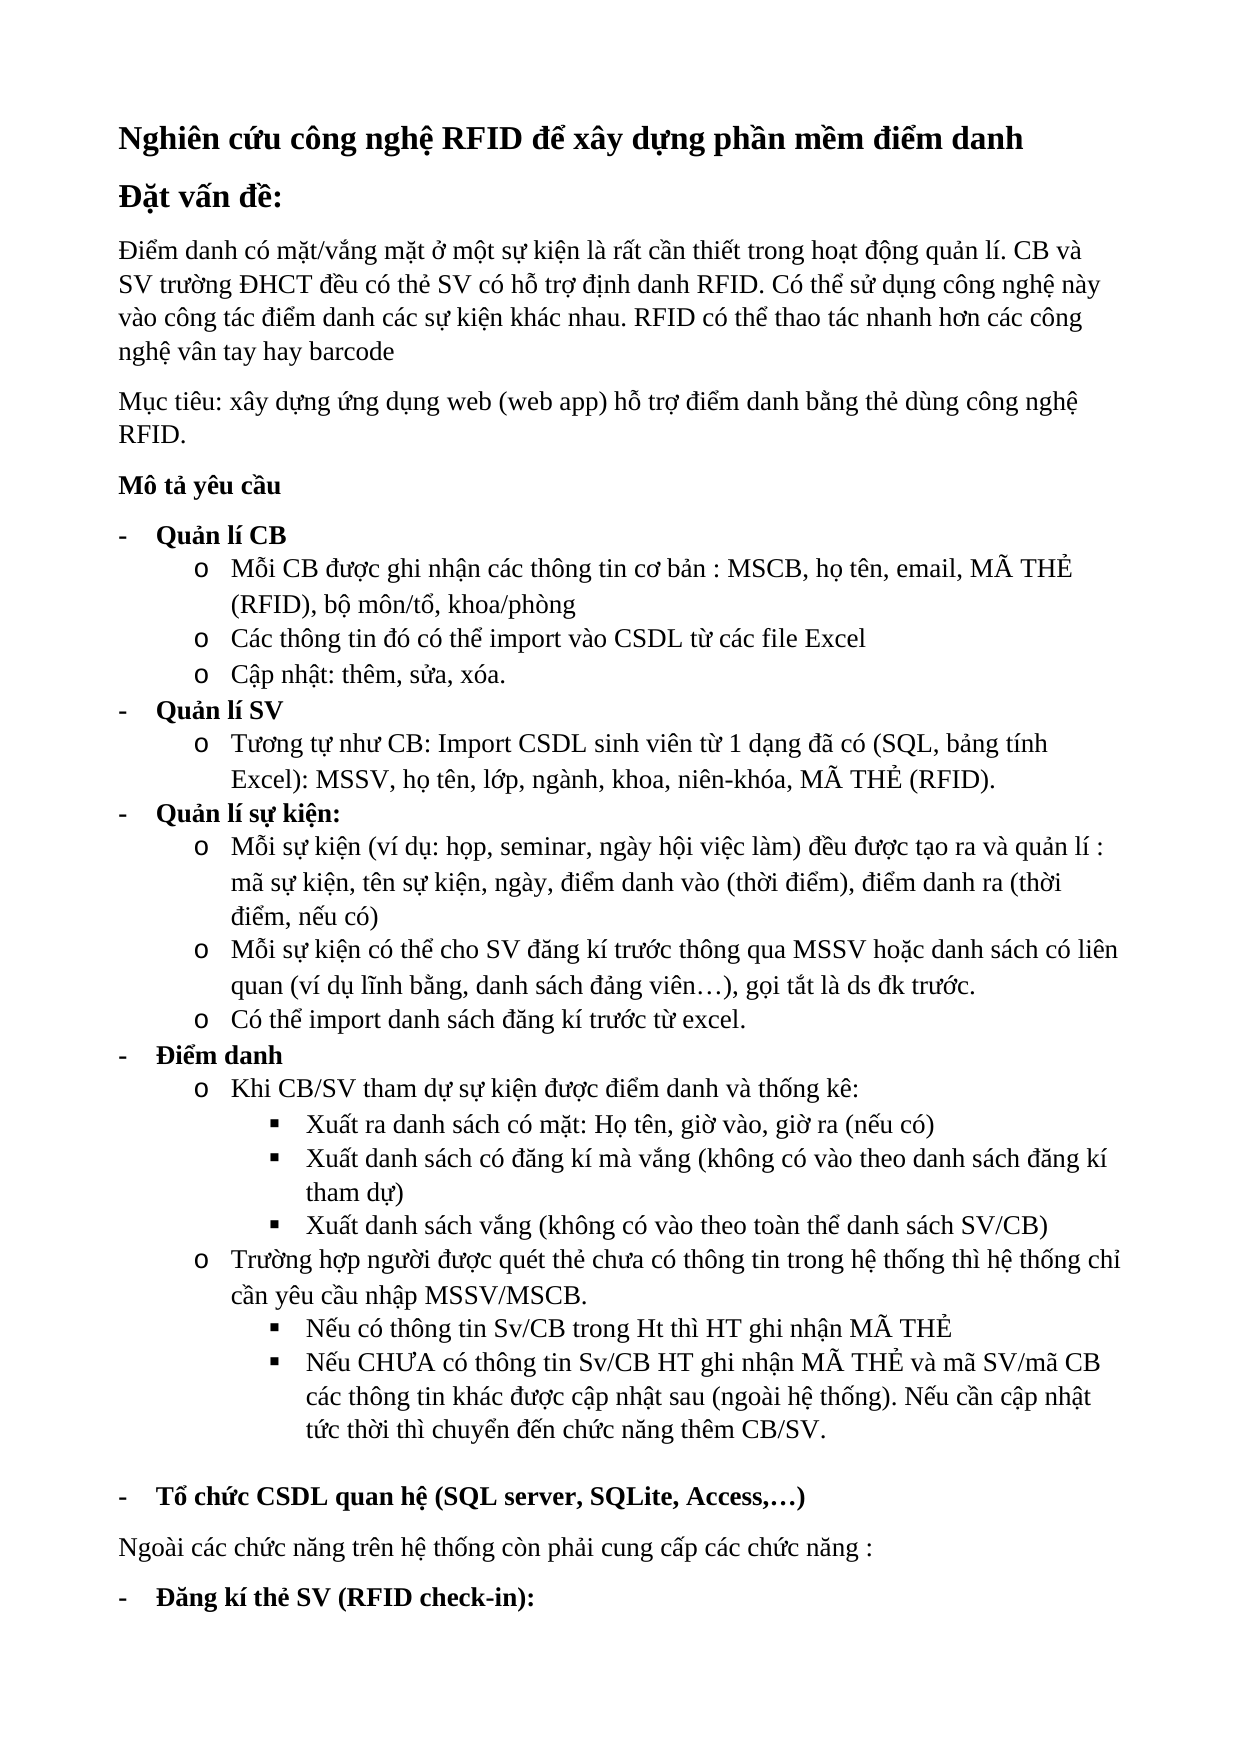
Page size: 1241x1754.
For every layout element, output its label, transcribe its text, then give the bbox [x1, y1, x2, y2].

text Điểm danh có mặt/vắng mặt ở một sự kiện là rất cần thiết trong hoạt động quản lí. CB và SV trường ĐHCT đều có thẻ SV có hỗ trợ định danh RFID. Có thể sử dụng công nghệ này vào công tác điểm danh các sự kiện khác nhau. RFID có thể thao tác nhanh hơn các công nghệ vân tay hay barcode [118, 234, 1122, 366]
text Mục tiêu: xây dựng ứng dụng web (web app) hỗ trợ điểm danh bằng thẻ dùng công nghệ RFID. [118, 385, 1122, 450]
list Xuất ra danh sách có mặt: Họ tên, giờ vào, giờ ra (nếu có) [268, 1108, 1122, 1139]
text Nghiên cứu công nghệ RFID để xây dựng phần mềm điểm danh [118, 118, 1122, 156]
list Xuất danh sách có đăng kí mà vắng (không có vào theo danh sách đăng kí tham dự) [268, 1142, 1122, 1207]
list Mỗi sự kiện có thể cho SV đăng kí trước thông qua MSSV hoặc danh sách có liên quan (ví dụ lĩnh bằng, danh sách đảng viên…), gọi tắt là ds đk trước. [193, 933, 1122, 1000]
list Quản lí CB [118, 519, 1122, 550]
list Khi CB/SV tham dự sự kiện được điểm danh và thống kê: [193, 1072, 1122, 1106]
list Đăng kí thẻ SV (RFID check-in): [118, 1581, 1122, 1612]
text Ngoài các chức năng trên hệ thống còn phải cung cấp các chức năng : [118, 1531, 1122, 1562]
list Cập nhật: thêm, sửa, xóa. [193, 658, 1122, 691]
list Nếu có thông tin Sv/CB trong Ht thì HT ghi nhận MÃ THẺ [268, 1312, 1122, 1344]
list Trường hợp người được quét thẻ chưa có thông tin trong hệ thống thì hệ thống chỉ cần yêu cầu nhập MSSV/MSCB. [193, 1243, 1122, 1310]
list Mỗi CB được ghi nhận các thông tin cơ bản : MSCB, họ tên, email, MÃ THẺ (RFID), bộ môn/tổ, khoa/phòng [193, 552, 1122, 619]
list Nếu CHƯA có thông tin Sv/CB HT ghi nhận MÃ THẺ và mã SV/mã CB các thông tin khác được cập nhật sau (ngoài hệ thống). Nếu cần cập nhật tức thời thì chuyển đến chức năng thêm CB/SV. [268, 1346, 1122, 1444]
list Quản lí SV [118, 694, 1122, 725]
list Xuất danh sách vắng (không có vào theo toàn thể danh sách SV/CB) [268, 1209, 1122, 1241]
list Tổ chức CSDL quan hệ (SQL server, SQLite, Access,…) [118, 1480, 1122, 1512]
text Đặt vấn đề: [118, 176, 1122, 214]
list Quản lí sự kiện: [118, 797, 1122, 828]
list Mỗi sự kiện (ví dụ: họp, seminar, ngày hội việc làm) đều được tạo ra và quản lí : mã sự kiện, tên sự kiện, ngày, điểm danh vào (thời điểm), điểm danh ra (thời điểm, nếu có) [193, 830, 1122, 931]
list Có thể import danh sách đăng kí trước từ excel. [193, 1003, 1122, 1036]
list Các thông tin đó có thể import vào CSDL từ các file Excel [193, 622, 1122, 655]
list Tương tự như CB: Import CSDL sinh viên từ 1 dạng đã có (SQL, bảng tính Excel): MSSV, họ tên, lớp, ngành, khoa, niên-khóa, MÃ THẺ (RFID). [193, 727, 1122, 794]
text Mô tả yêu cầu [118, 469, 1122, 500]
list Điểm danh [118, 1039, 1122, 1070]
